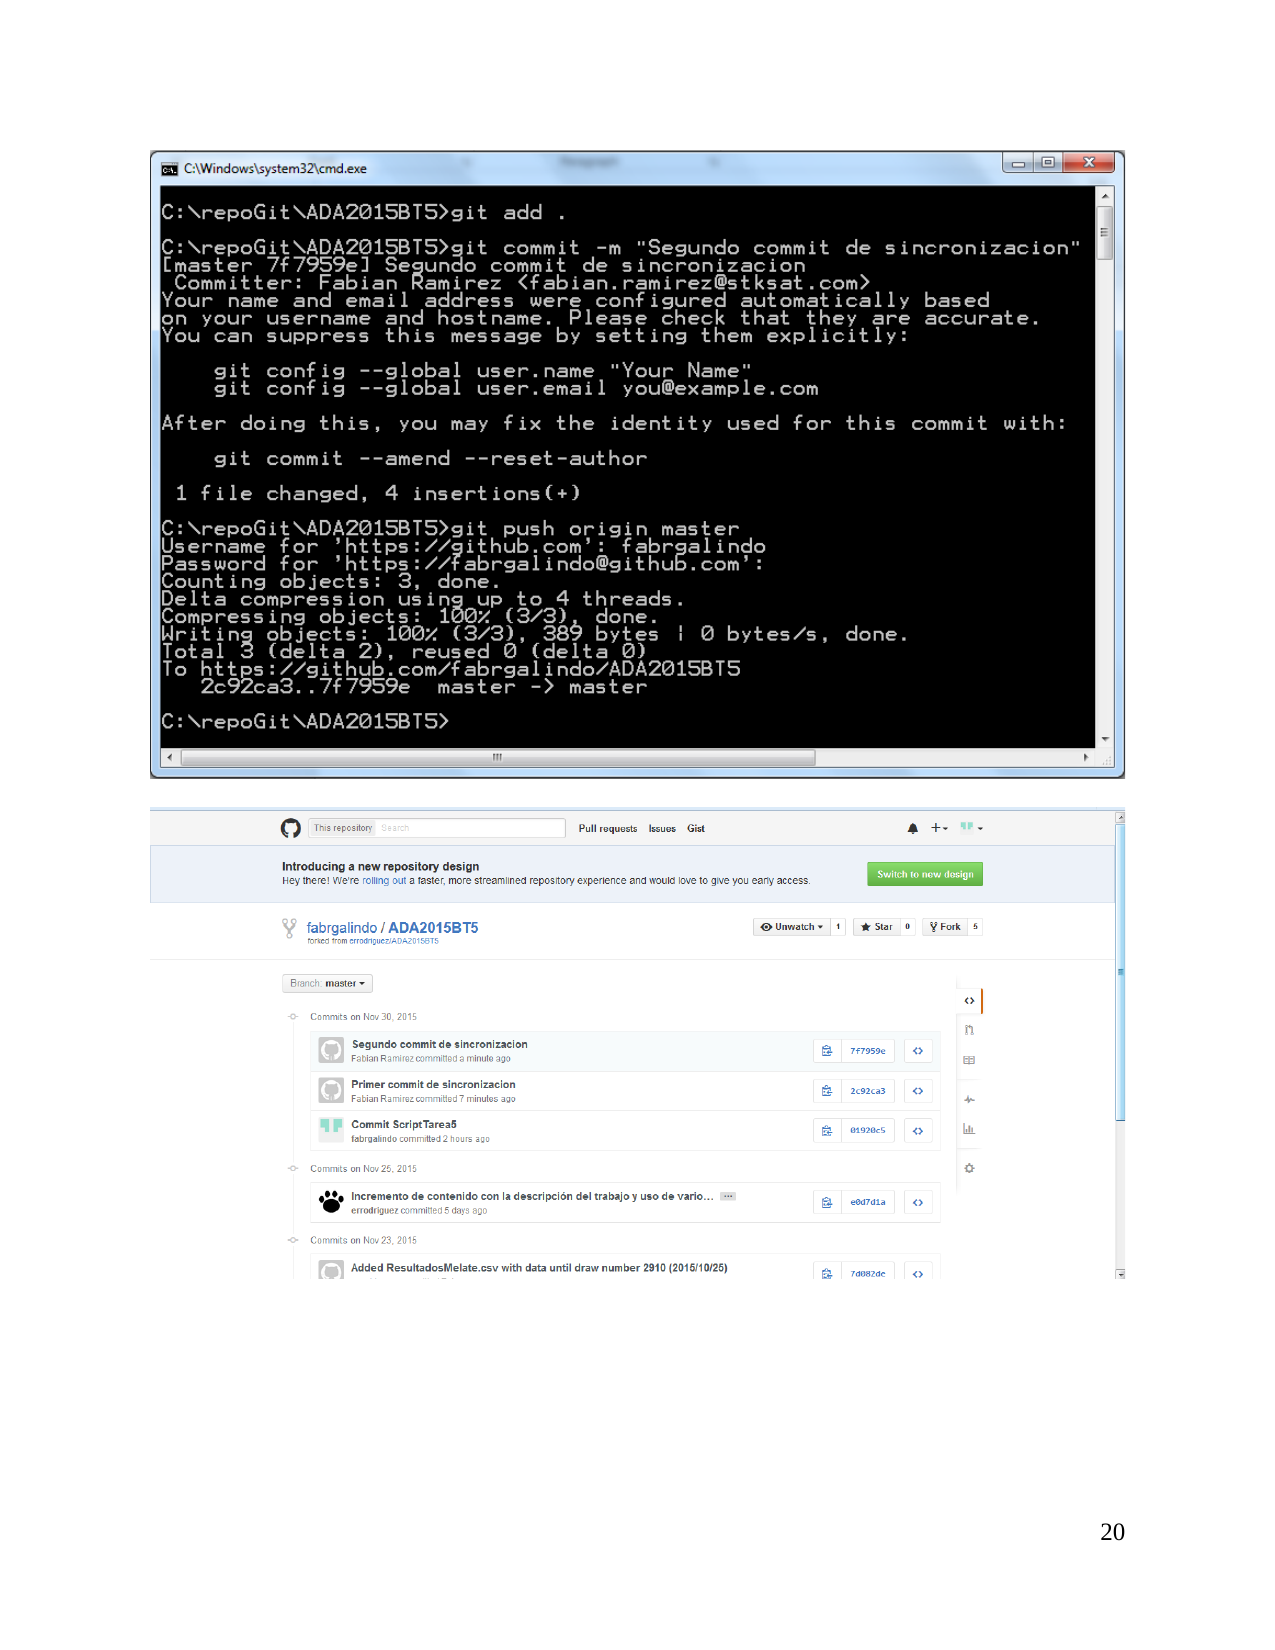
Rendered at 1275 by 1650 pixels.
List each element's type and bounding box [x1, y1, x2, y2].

picture [150, 150, 1125, 779]
picture [150, 807, 1125, 1279]
